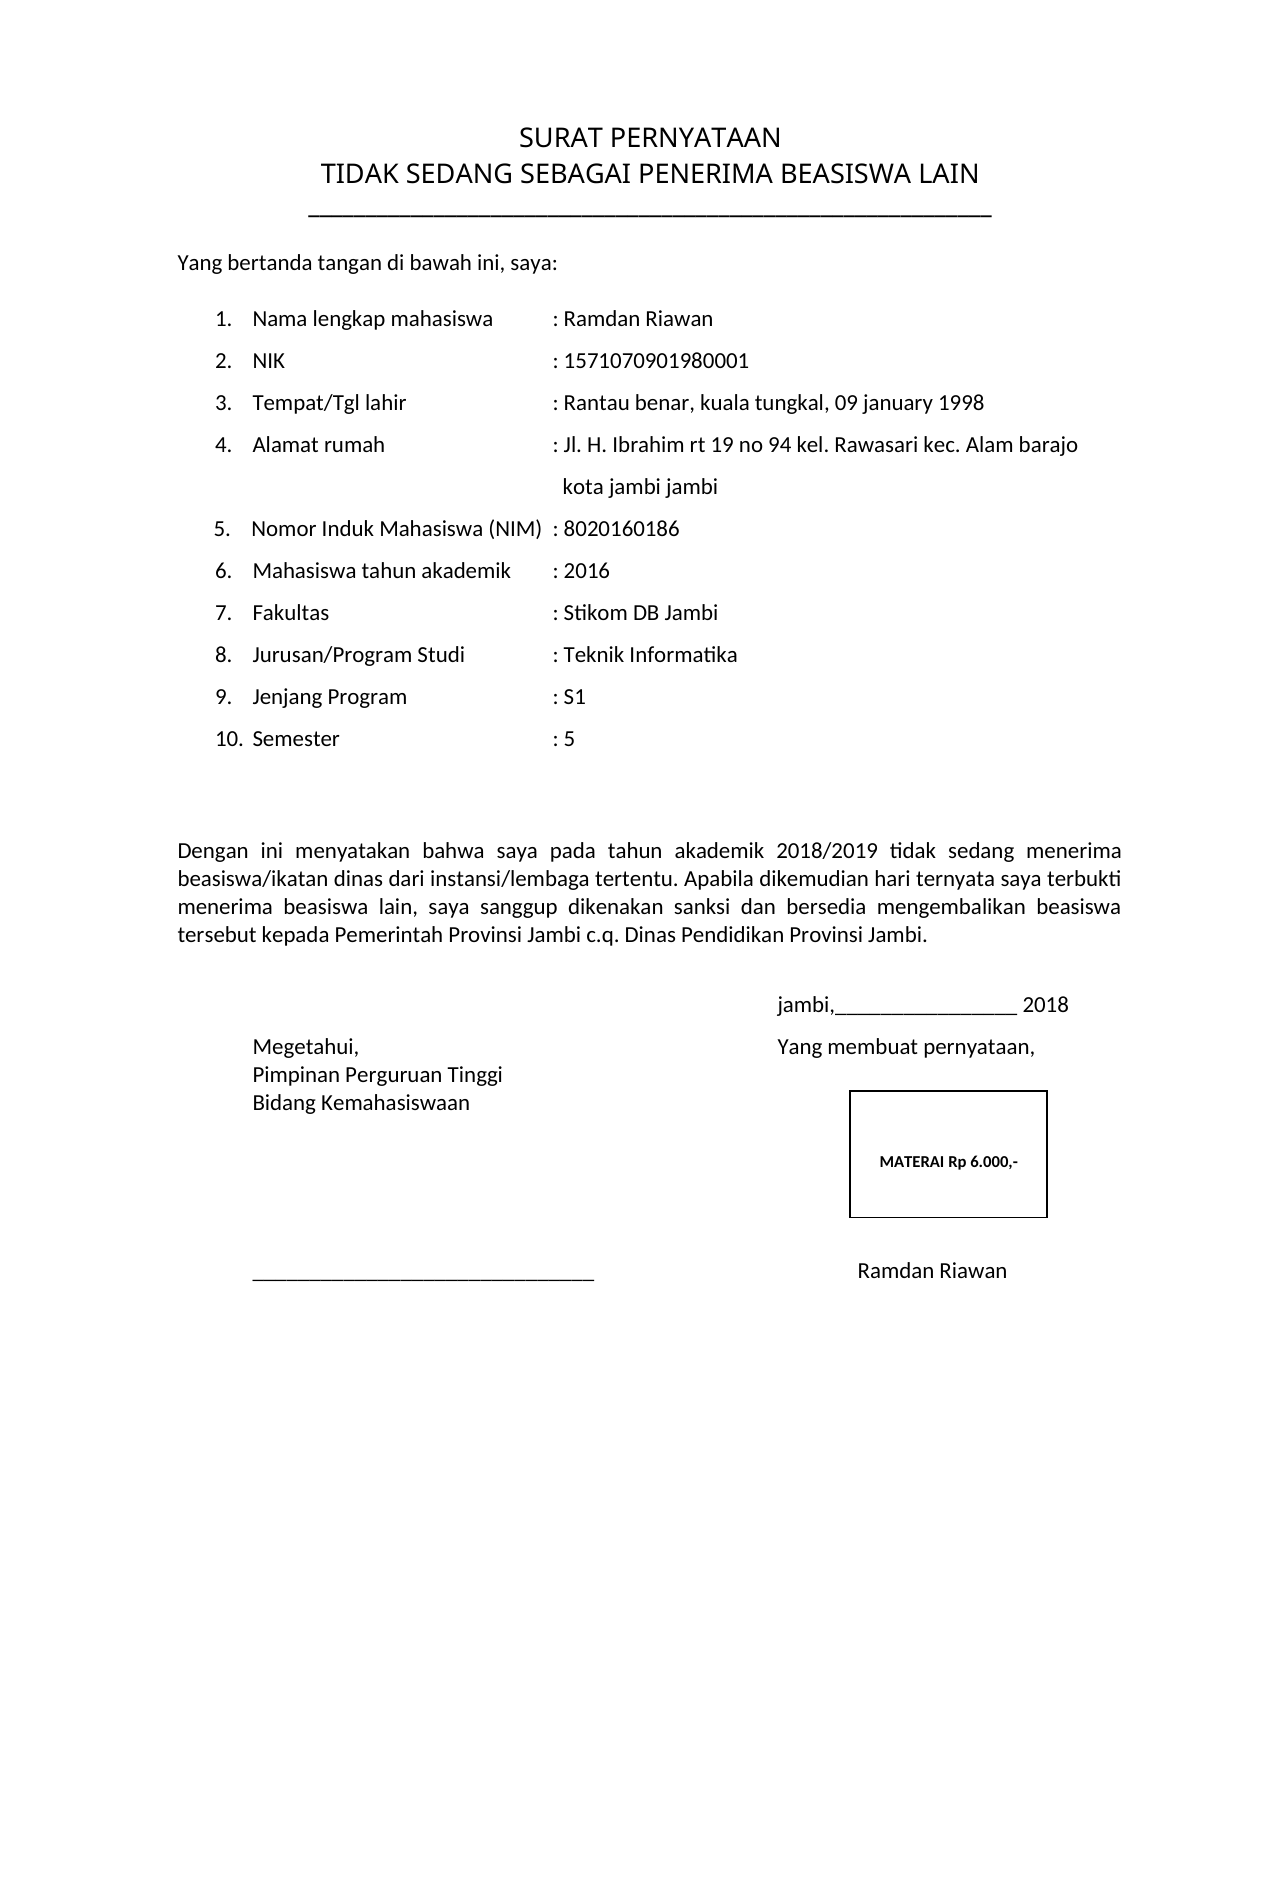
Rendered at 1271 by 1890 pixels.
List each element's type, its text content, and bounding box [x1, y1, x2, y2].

text jambi,________________ 2018 [252, 990, 1123, 1018]
text 5. Nomor Induk Mahasiswa (NIM) : 8020160186 [177, 514, 1123, 542]
text SURAT PERNYATAAN [177, 118, 1123, 155]
list Tempat/Tgl lahir : Rantau benar, kuala tungkal, 09 january 1998 [215, 388, 1123, 416]
list Jurusan/Program Studi : Teknik Informatika [215, 640, 1123, 668]
list Jenjang Program : S1 [215, 682, 1123, 710]
text kota jambi jambi [552, 472, 1123, 500]
list Mahasiswa tahun akademik : 2016 [215, 556, 1123, 584]
text TIDAK SEDANG SEBAGAI PENERIMA BEASISWA LAIN [177, 155, 1123, 192]
text Yang bertanda tangan di bawah ini, saya: [177, 248, 1123, 276]
list Fakultas : Stikom DB Jambi [215, 598, 1123, 626]
list Semester : 5 [215, 724, 1123, 752]
text Dengan ini menyatakan bahwa saya pada tahun akademik 2018/2019 tidak sedang menerima beasiswa/ikatan dinas dari instansi/lembaga tertentu. Apabila dikemudian hari ternyata saya terbukti menerima beasiswa lain, saya sanggup dikenakan sanksi dan bersedia mengembalikan beasiswa tersebut kepada Pemerintah Provinsi Jambi c.q. Dinas Pendidikan Provinsi Jambi. [177, 836, 1123, 948]
list Nama lengkap mahasiswa : Ramdan Riawan [215, 304, 1123, 332]
text ______________________________ Ramdan Riawan [252, 1256, 1123, 1284]
list Alamat rumah : Jl. H. Ibrahim rt 19 no 94 kel. Rawasari kec. Alam barajo [215, 430, 1123, 458]
text Pimpinan Perguruan Tinggi [252, 1060, 1123, 1088]
text Bidang Kemahasiswaan [252, 1088, 1123, 1116]
list NIK : 1571070901980001 [215, 346, 1123, 374]
text ____________________________________________________________ [177, 192, 1123, 220]
text Megetahui, Yang membuat pernyataan, [252, 1032, 1123, 1060]
